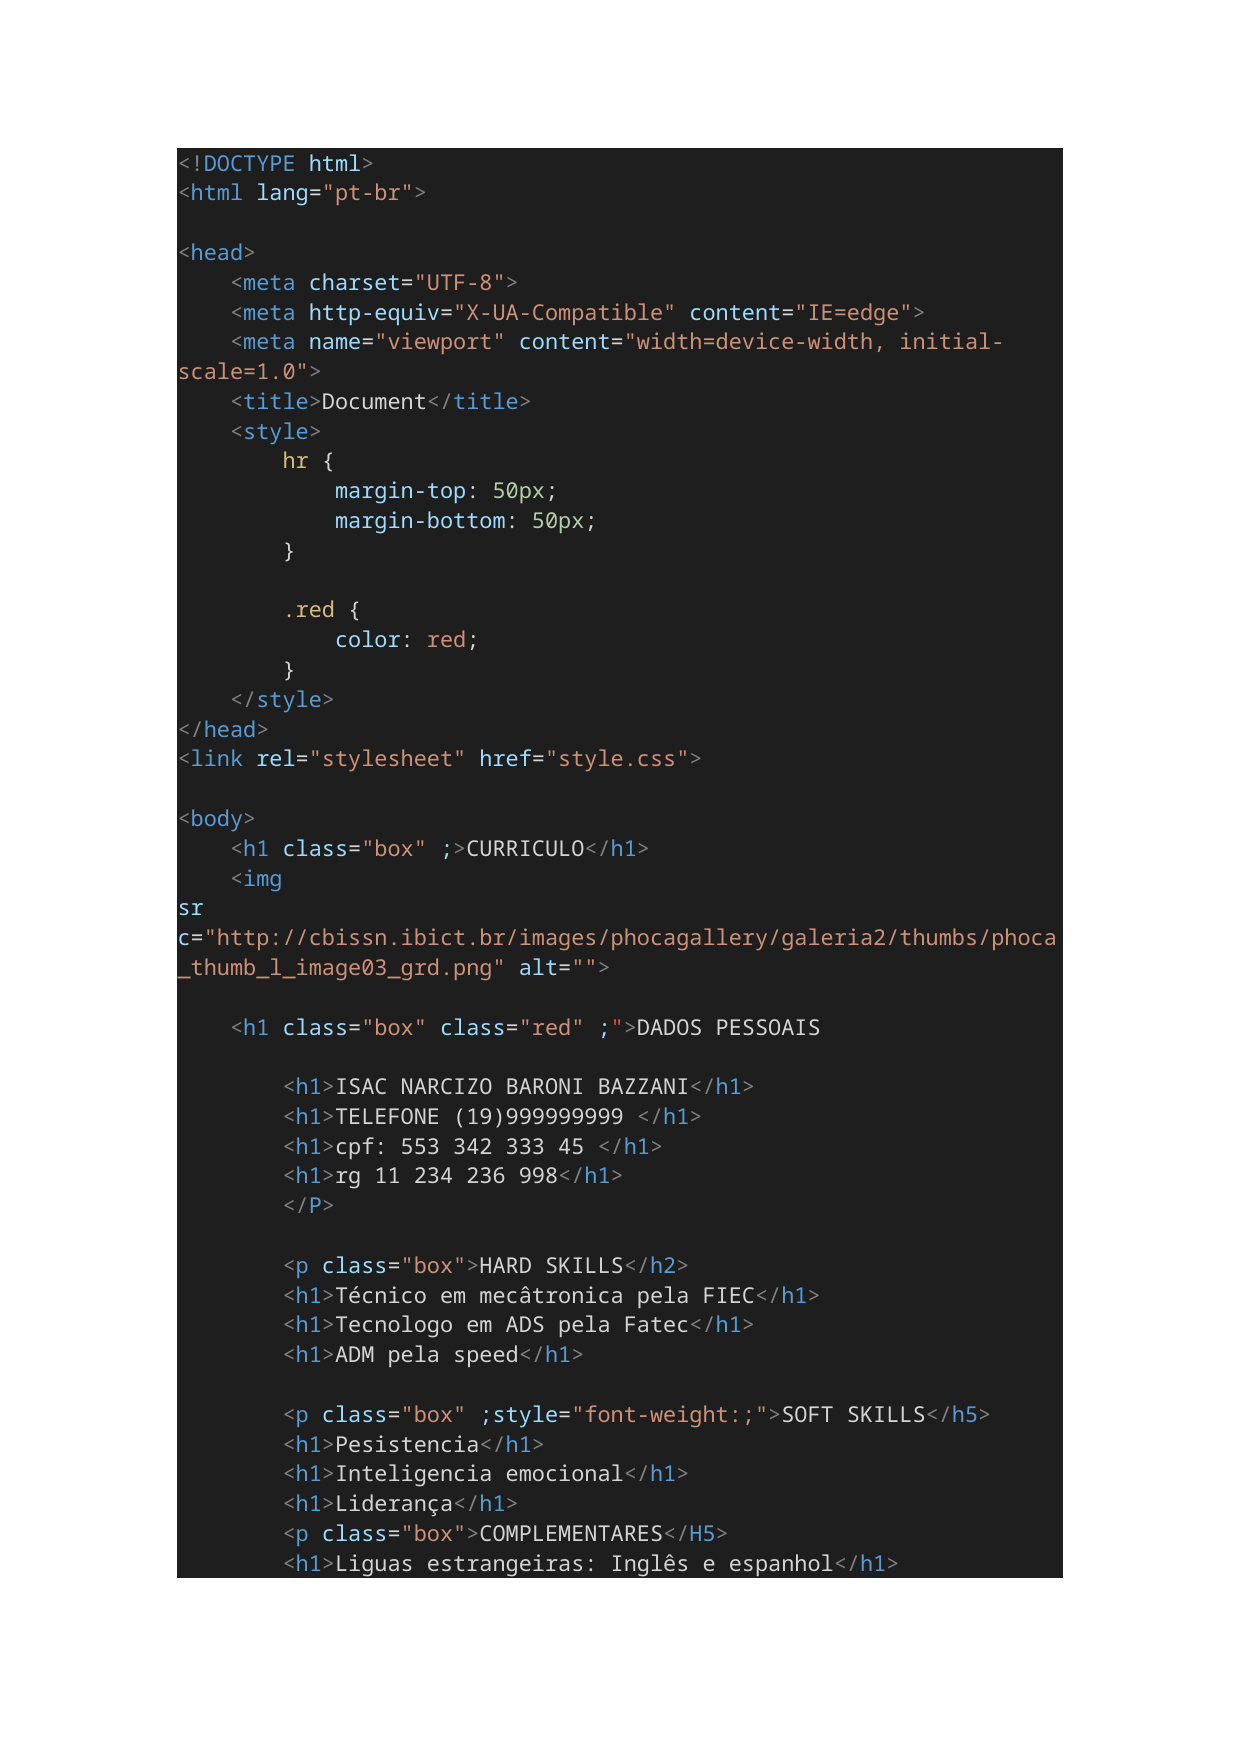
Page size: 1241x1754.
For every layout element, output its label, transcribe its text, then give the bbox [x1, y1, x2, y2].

text <link rel="stylesheet" href="style.css"> [177, 743, 1063, 773]
text <head> [177, 237, 1063, 267]
text <h1 class="box" ;>CURRICULO</h1> [177, 833, 1063, 863]
text <p class="box">COMPLEMENTARES</H5> [177, 1518, 1063, 1548]
text <p class="box">HARD SKILLS</h2> [177, 1250, 1063, 1280]
text <h1>Liguas estrangeiras: Inglês e espanhol</h1> [177, 1548, 1063, 1578]
text <h1>Tecnologo em ADS pela Fatec</h1> [177, 1309, 1063, 1339]
text } [177, 535, 1063, 565]
text <h1>ADM pela speed</h1> [177, 1339, 1063, 1369]
text color: red; [177, 624, 1063, 654]
text <h1>Pesistencia</h1> [177, 1429, 1063, 1458]
text <style> [177, 416, 1063, 446]
text margin-top: 50px; [177, 475, 1063, 505]
text <h1>Técnico em mecâtronica pela FIEC</h1> [177, 1280, 1063, 1309]
text <meta name="viewport" content="width=device-width, initial-scale=1.0"> [177, 326, 1063, 386]
text .red { [177, 594, 1063, 624]
text </style> [177, 684, 1063, 714]
text <h1>ISAC NARCIZO BARONI BAZZANI</h1> [177, 1071, 1063, 1101]
text <h1>rg 11 234 236 998</h1> [177, 1161, 1063, 1190]
text } [177, 654, 1063, 684]
text margin-bottom: 50px; [177, 505, 1063, 535]
text <!DOCTYPE html> [177, 148, 1063, 177]
text </head> [177, 714, 1063, 743]
text <img src="http://cbissn.ibict.br/images/phocagallery/galeria2/thumbs/phoca_thumb_l_image03_grd.png" alt=""> [177, 863, 1063, 982]
text <h1>cpf: 553 342 333 45 </h1> [177, 1131, 1063, 1161]
text <meta charset="UTF-8"> [177, 267, 1063, 297]
text <title>Document</title> [177, 386, 1063, 416]
text <p class="box" ;style="font-weight:;">SOFT SKILLS</h5> [177, 1399, 1063, 1429]
text <html lang="pt-br"> [177, 177, 1063, 207]
text <h1>TELEFONE (19)999999999 </h1> [177, 1101, 1063, 1131]
text <h1>Inteligencia emocional</h1> [177, 1458, 1063, 1488]
text <h1>Liderança</h1> [177, 1488, 1063, 1518]
text hr { [177, 446, 1063, 475]
text <body> [177, 803, 1063, 833]
text <h1 class="box" class="red" ;">DADOS PESSOAIS [177, 1012, 1063, 1041]
text </P> [177, 1190, 1063, 1220]
text <meta http-equiv="X-UA-Compatible" content="IE=edge"> [177, 297, 1063, 326]
